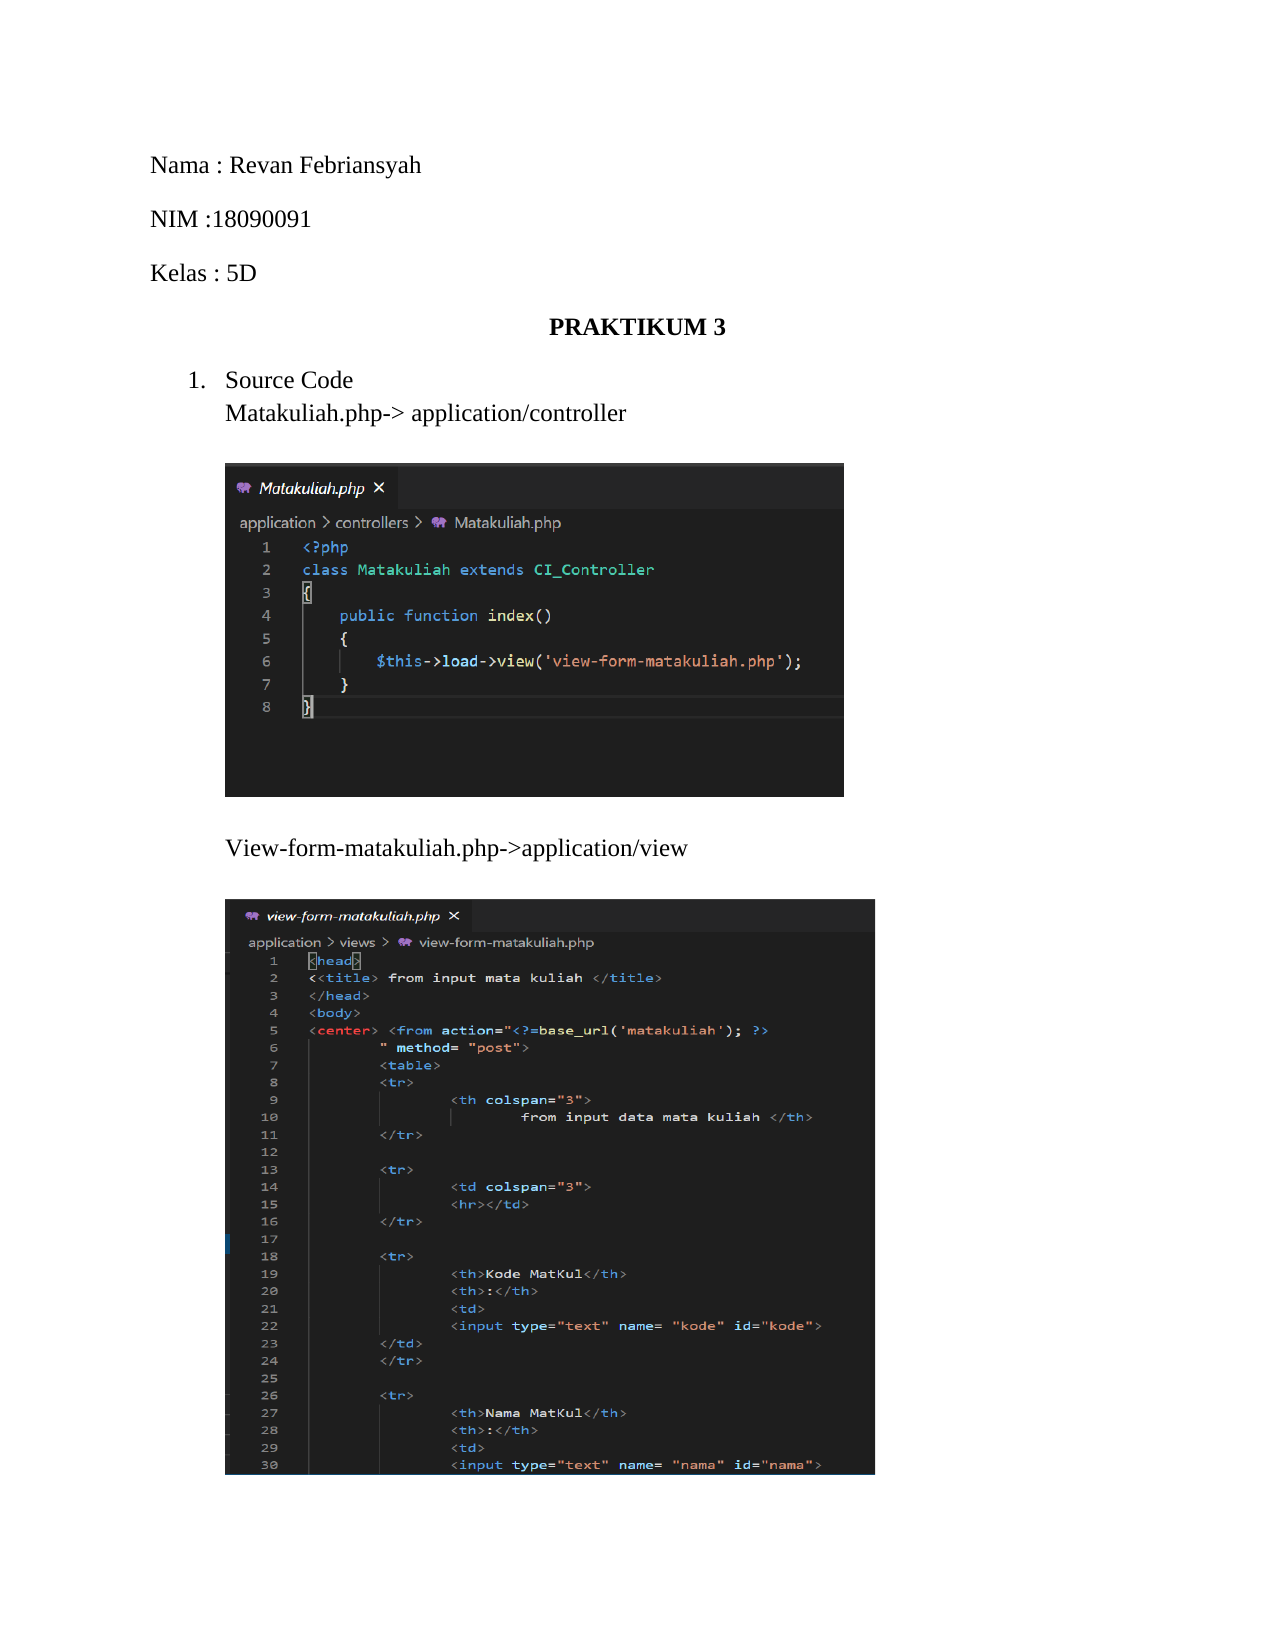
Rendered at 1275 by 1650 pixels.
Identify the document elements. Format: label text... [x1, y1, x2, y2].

text NIM :18090091 [150, 204, 1125, 233]
picture [225, 463, 844, 797]
list View-form-matakuliah.php->application/view [225, 833, 1125, 862]
text Kelas : 5D [150, 258, 1125, 286]
picture [225, 899, 876, 1475]
list Matakuliah.php-> application/controller [225, 398, 1125, 427]
list Source Code [187, 365, 1125, 394]
text Nama : Revan Febriansyah [150, 150, 1125, 179]
text PRAKTIKUM 3 [150, 312, 1125, 340]
